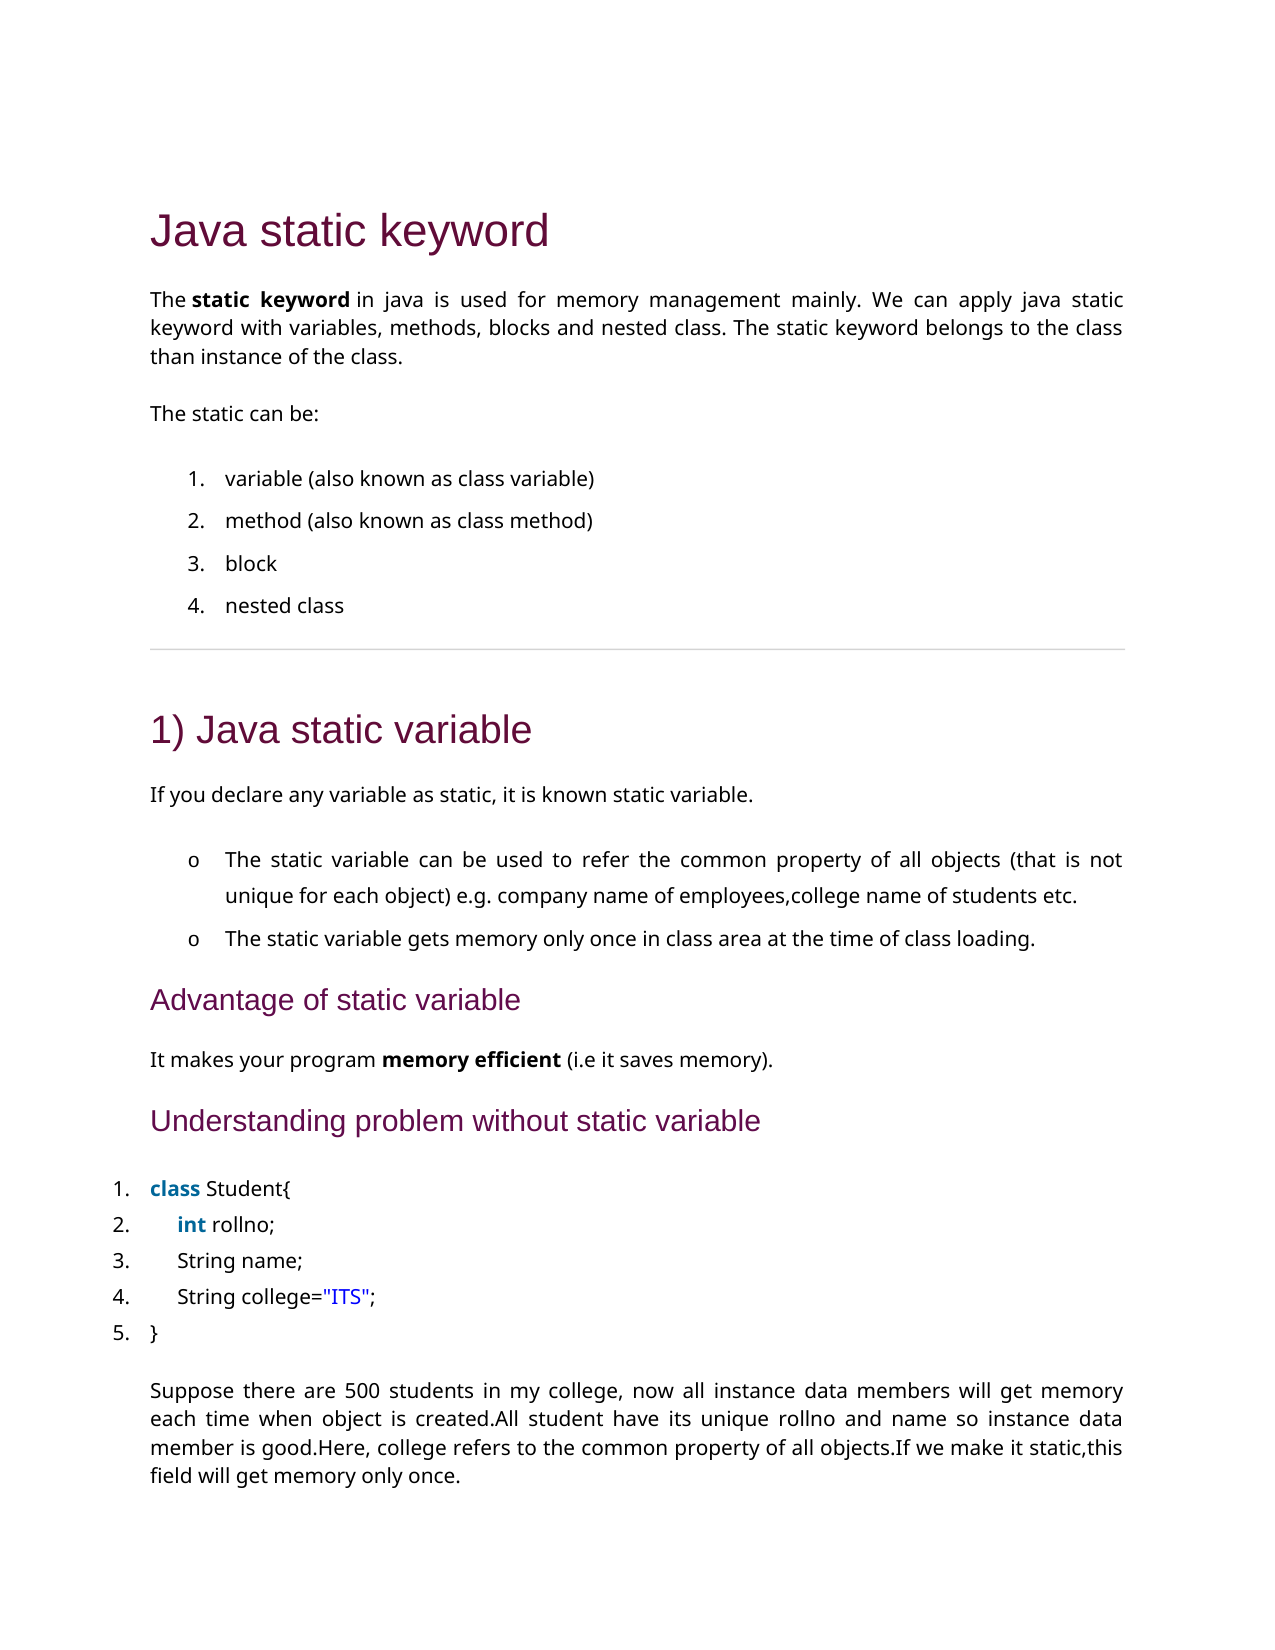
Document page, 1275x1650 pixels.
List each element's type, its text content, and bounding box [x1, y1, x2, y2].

text Java static keyword [150, 203, 1125, 256]
list nested class [187, 583, 1125, 619]
text Understanding problem without static variable [150, 1103, 1125, 1138]
list variable (also known as class variable) [187, 457, 1125, 493]
list The static variable can be used to refer the common property of all objects (that is not unique for each object) e.g. company name of employees,college name of students etc. [187, 838, 1125, 910]
text If you declare any variable as static, it is known static variable. [150, 781, 1125, 809]
text Suppose there are 500 students in my college, now all instance data members will get memory each time when object is created.All student have its unique rollno and name so instance data member is good.Here, college refers to the common property of all objects.If we make it static,this field will get memory only once. [150, 1376, 1125, 1489]
text The static can be: [150, 399, 1125, 428]
text The static keyword in java is used for memory management mainly. We can apply java static keyword with variables, methods, blocks and nested class. The static keyword belongs to the class than instance of the class. [150, 285, 1125, 370]
list } [112, 1311, 1125, 1347]
list class Student{ [112, 1167, 1125, 1203]
text Advantage of static variable [150, 981, 1125, 1016]
list block [187, 541, 1125, 577]
list The static variable gets memory only once in class area at the time of class loading. [187, 916, 1125, 952]
list int rollno; [112, 1203, 1125, 1239]
text It makes your program memory efficient (i.e it saves memory). [150, 1045, 1125, 1074]
list method (also known as class method) [187, 499, 1125, 535]
list String name; [112, 1239, 1125, 1275]
list String college="ITS"; [112, 1275, 1125, 1311]
text 1) Java static variable [150, 706, 1125, 751]
